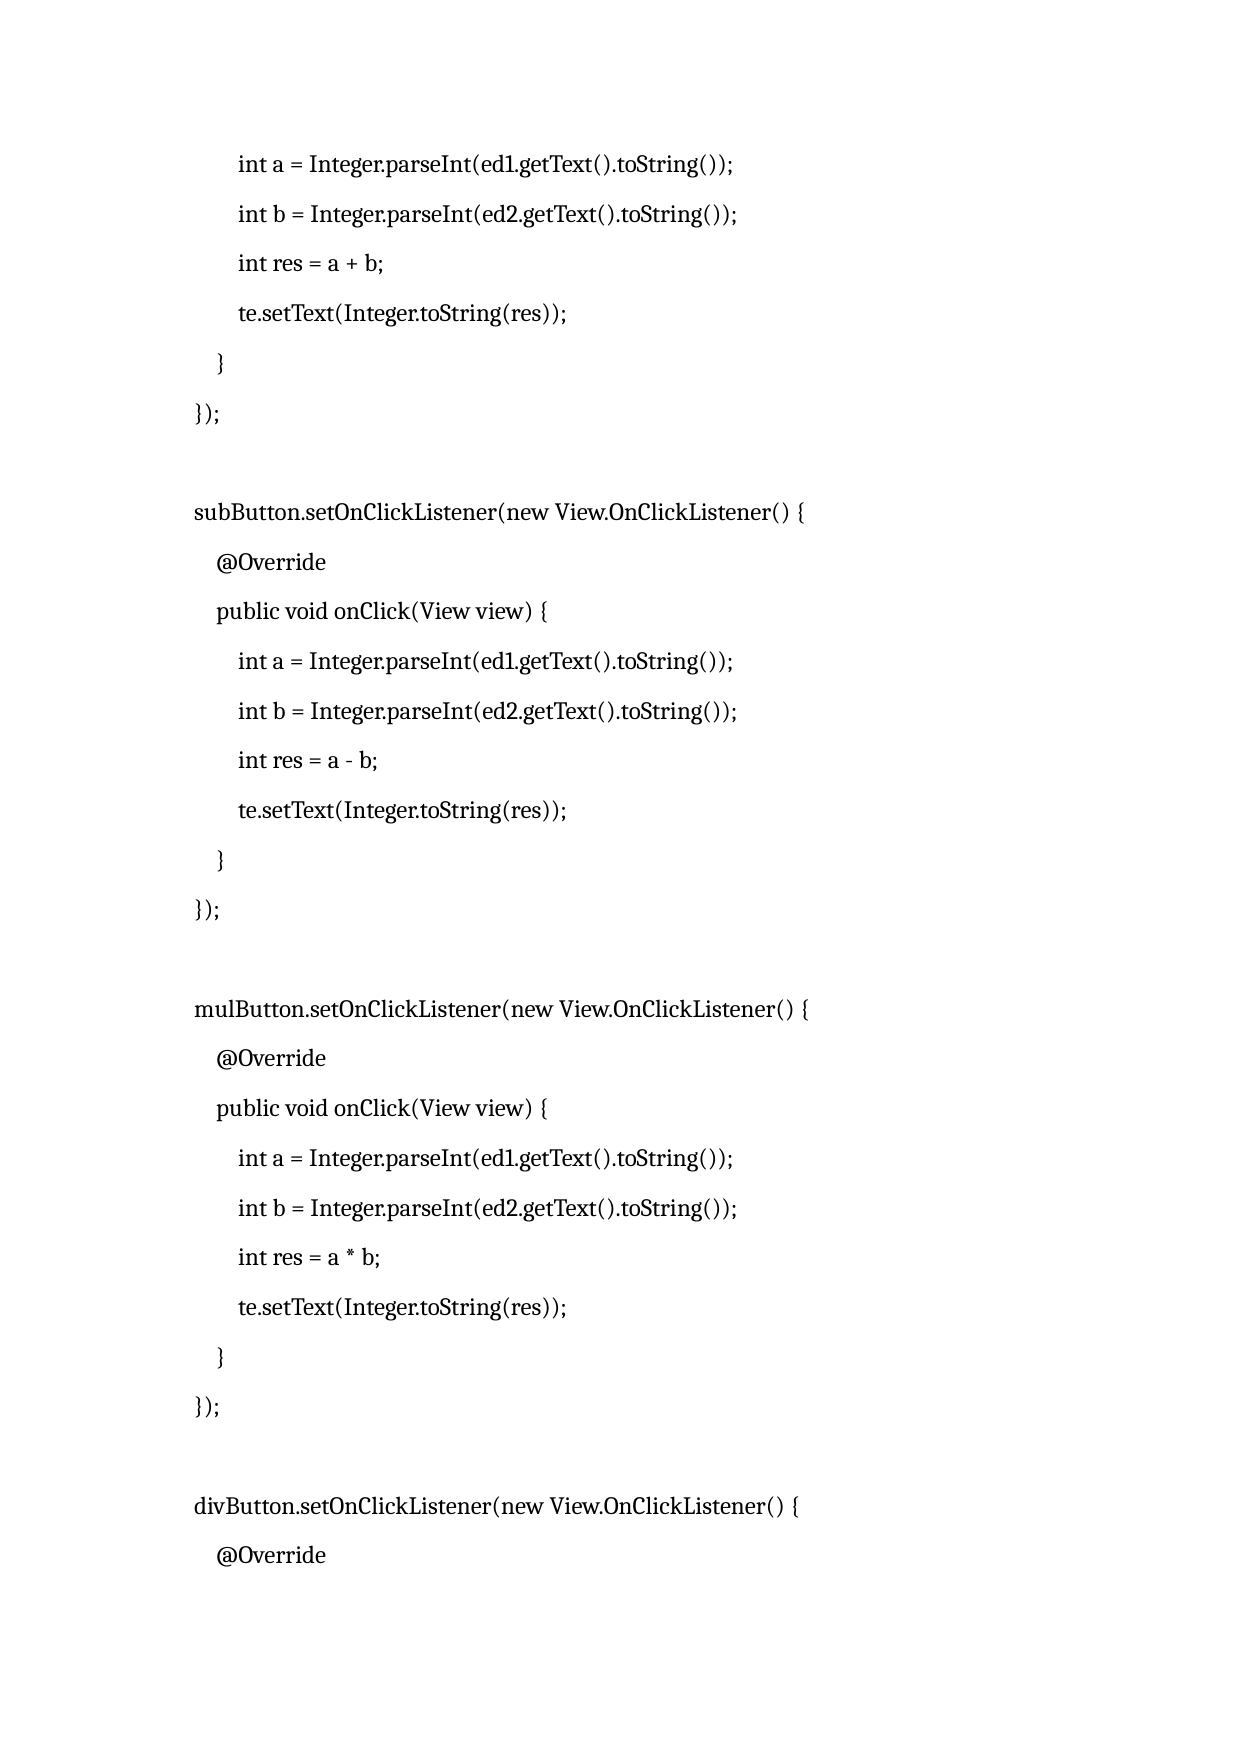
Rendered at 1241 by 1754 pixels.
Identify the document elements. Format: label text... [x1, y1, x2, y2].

text } [150, 846, 1090, 874]
text @Override [150, 1044, 1090, 1073]
text subButton.setOnClickListener(new View.OnClickListener() { [150, 498, 1090, 527]
text } [150, 1342, 1090, 1371]
text mulButton.setOnClickListener(new View.OnClickListener() { [150, 995, 1090, 1023]
text divButton.setOnClickListener(new View.OnClickListener() { [150, 1492, 1090, 1520]
text te.setText(Integer.toString(res)); [150, 1293, 1090, 1322]
text te.setText(Integer.toString(res)); [150, 299, 1090, 328]
text int b = Integer.parseInt(ed2.getText().toString()); [150, 200, 1090, 228]
text int b = Integer.parseInt(ed2.getText().toString()); [150, 697, 1090, 725]
text int res = a + b; [150, 249, 1090, 278]
text int res = a - b; [150, 746, 1090, 775]
text } [150, 349, 1090, 377]
text int res = a * b; [150, 1243, 1090, 1272]
text @Override [150, 547, 1090, 576]
text }); [150, 1392, 1090, 1421]
text @Override [150, 1541, 1090, 1570]
text te.setText(Integer.toString(res)); [150, 796, 1090, 825]
text int a = Integer.parseInt(ed1.getText().toString()); [150, 150, 1090, 179]
text }); [150, 895, 1090, 924]
text int a = Integer.parseInt(ed1.getText().toString()); [150, 647, 1090, 676]
text public void onClick(View view) { [150, 597, 1090, 626]
text int b = Integer.parseInt(ed2.getText().toString()); [150, 1193, 1090, 1222]
text public void onClick(View view) { [150, 1094, 1090, 1123]
text int a = Integer.parseInt(ed1.getText().toString()); [150, 1144, 1090, 1172]
text }); [150, 398, 1090, 427]
